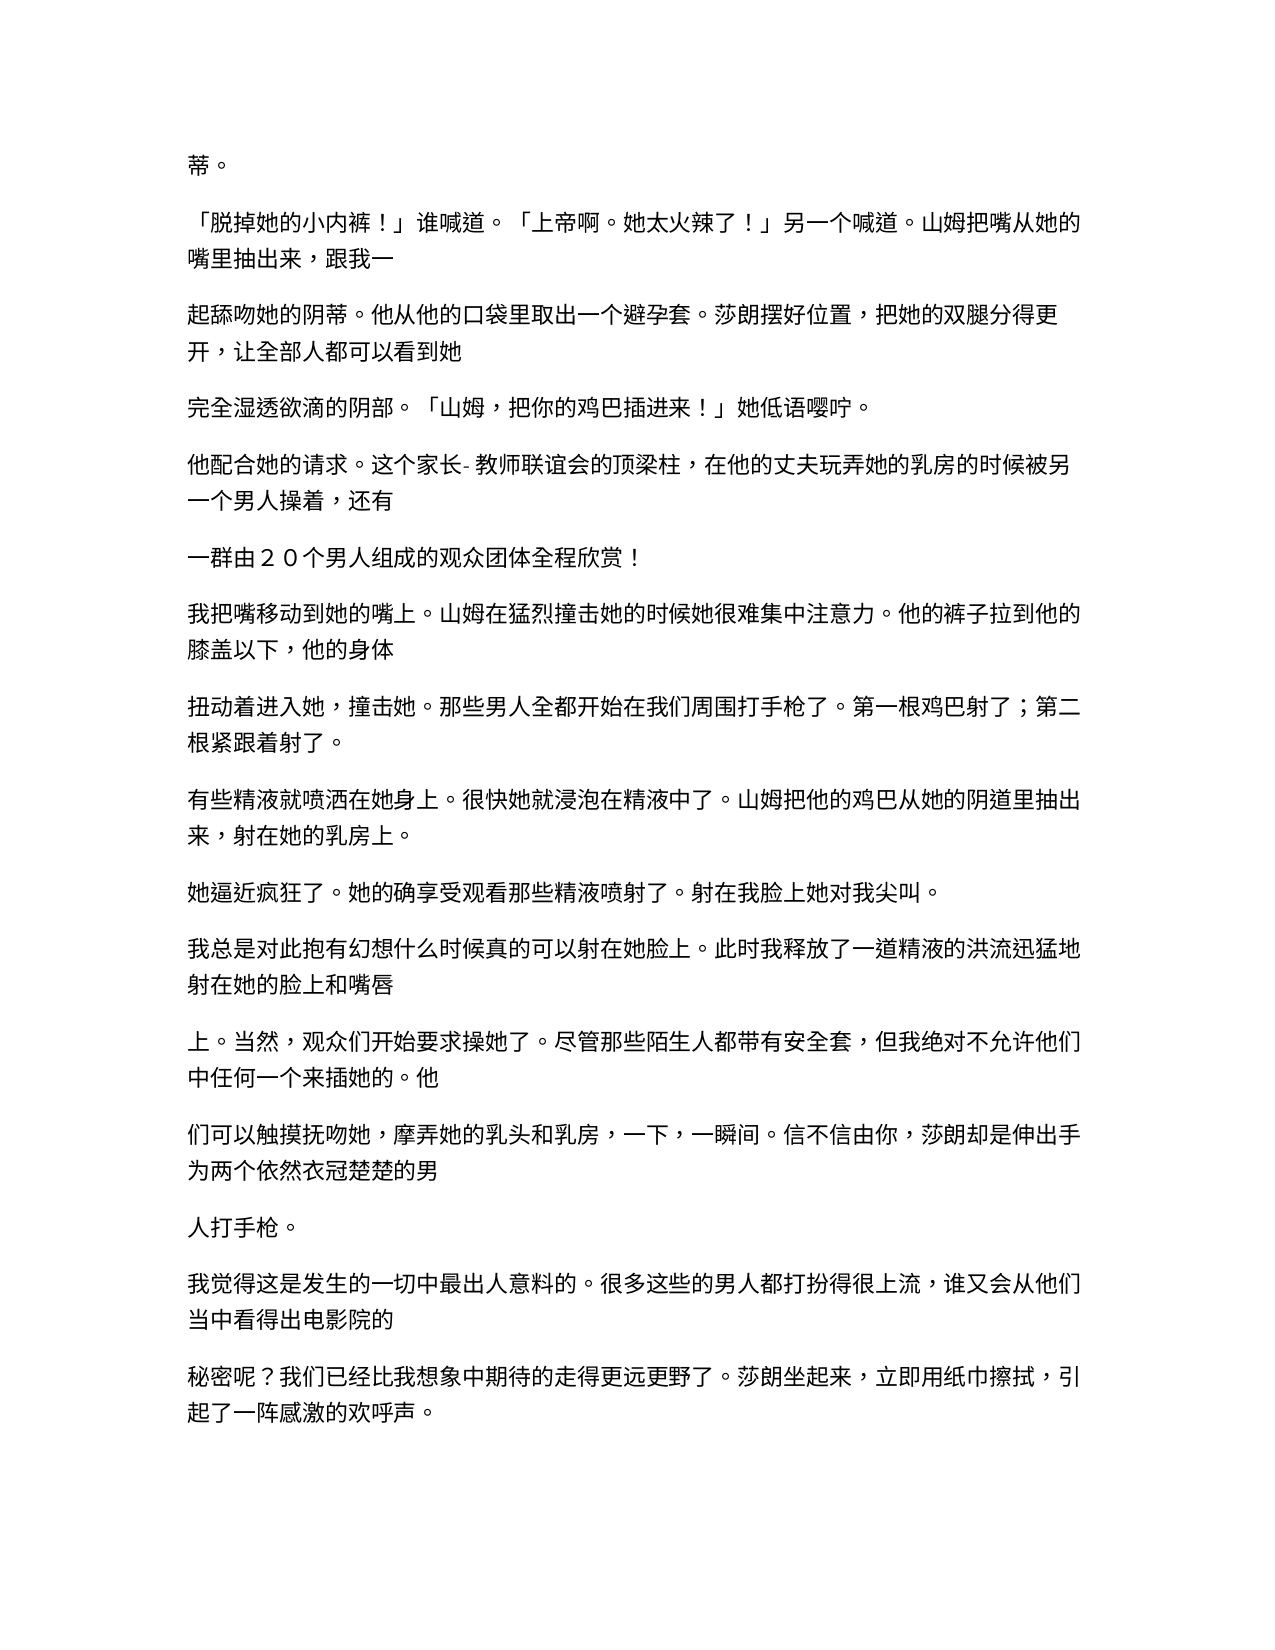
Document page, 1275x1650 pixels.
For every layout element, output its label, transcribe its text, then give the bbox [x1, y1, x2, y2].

text 他配合她的请求。这个家长- 教师联谊会的顶梁柱，在他的丈夫玩弄她的乳房的时候被另一个男人操着，还有 [187, 449, 1087, 516]
text 人打手枪。 [187, 1211, 1087, 1243]
text 有些精液就喷洒在她身上。很快她就浸泡在精液中了。山姆把他的鸡巴从她的阴道里抽出来，射在她的乳房上。 [187, 784, 1087, 851]
text 她逼近疯狂了。她的确享受观看那些精液喷射了。射在我脸上她对我尖叫。 [187, 877, 1087, 908]
text 秘密呢？我们已经比我想象中期待的走得更远更野了。莎朗坐起来，立即用纸巾擦拭，引起了一阵感激的欢呼声。 [187, 1361, 1087, 1428]
text 我觉得这是发生的一切中最出人意料的。很多这些的男人都打扮得很上流，谁又会从他们当中看得出电影院的 [187, 1268, 1087, 1335]
text 蒂。 [187, 150, 1087, 181]
text 我总是对此抱有幻想什么时候真的可以射在她脸上。此时我释放了一道精液的洪流迅猛地射在她的脸上和嘴唇 [187, 933, 1087, 1001]
text 们可以触摸抚吻她，摩弄她的乳头和乳房，一下，一瞬间。信不信由你，莎朗却是伸出手为两个依然衣冠楚楚的男 [187, 1119, 1087, 1186]
text 一群由２０个男人组成的观众团体全程欣赏！ [187, 542, 1087, 573]
text 「脱掉她的小内裤！」谁喊道。「上帝啊。她太火辣了！」另一个喊道。山姆把嘴从她的嘴里抽出来，跟我一 [187, 207, 1087, 274]
text 扭动着进入她，撞击她。那些男人全都开始在我们周围打手枪了。第一根鸡巴射了；第二根紧跟着射了。 [187, 691, 1087, 758]
text 起舔吻她的阴蒂。他从他的口袋里取出一个避孕套。莎朗摆好位置，把她的双腿分得更开，让全部人都可以看到她 [187, 299, 1087, 367]
text 上。当然，观众们开始要求操她了。尽管那些陌生人都带有安全套，但我绝对不允许他们中任何一个来插她的。他 [187, 1026, 1087, 1093]
text 完全湿透欲滴的阴部。「山姆，把你的鸡巴插进来！」她低语嘤咛。 [187, 392, 1087, 423]
text 我把嘴移动到她的嘴上。山姆在猛烈撞击她的时候她很难集中注意力。他的裤子拉到他的膝盖以下，他的身体 [187, 598, 1087, 666]
